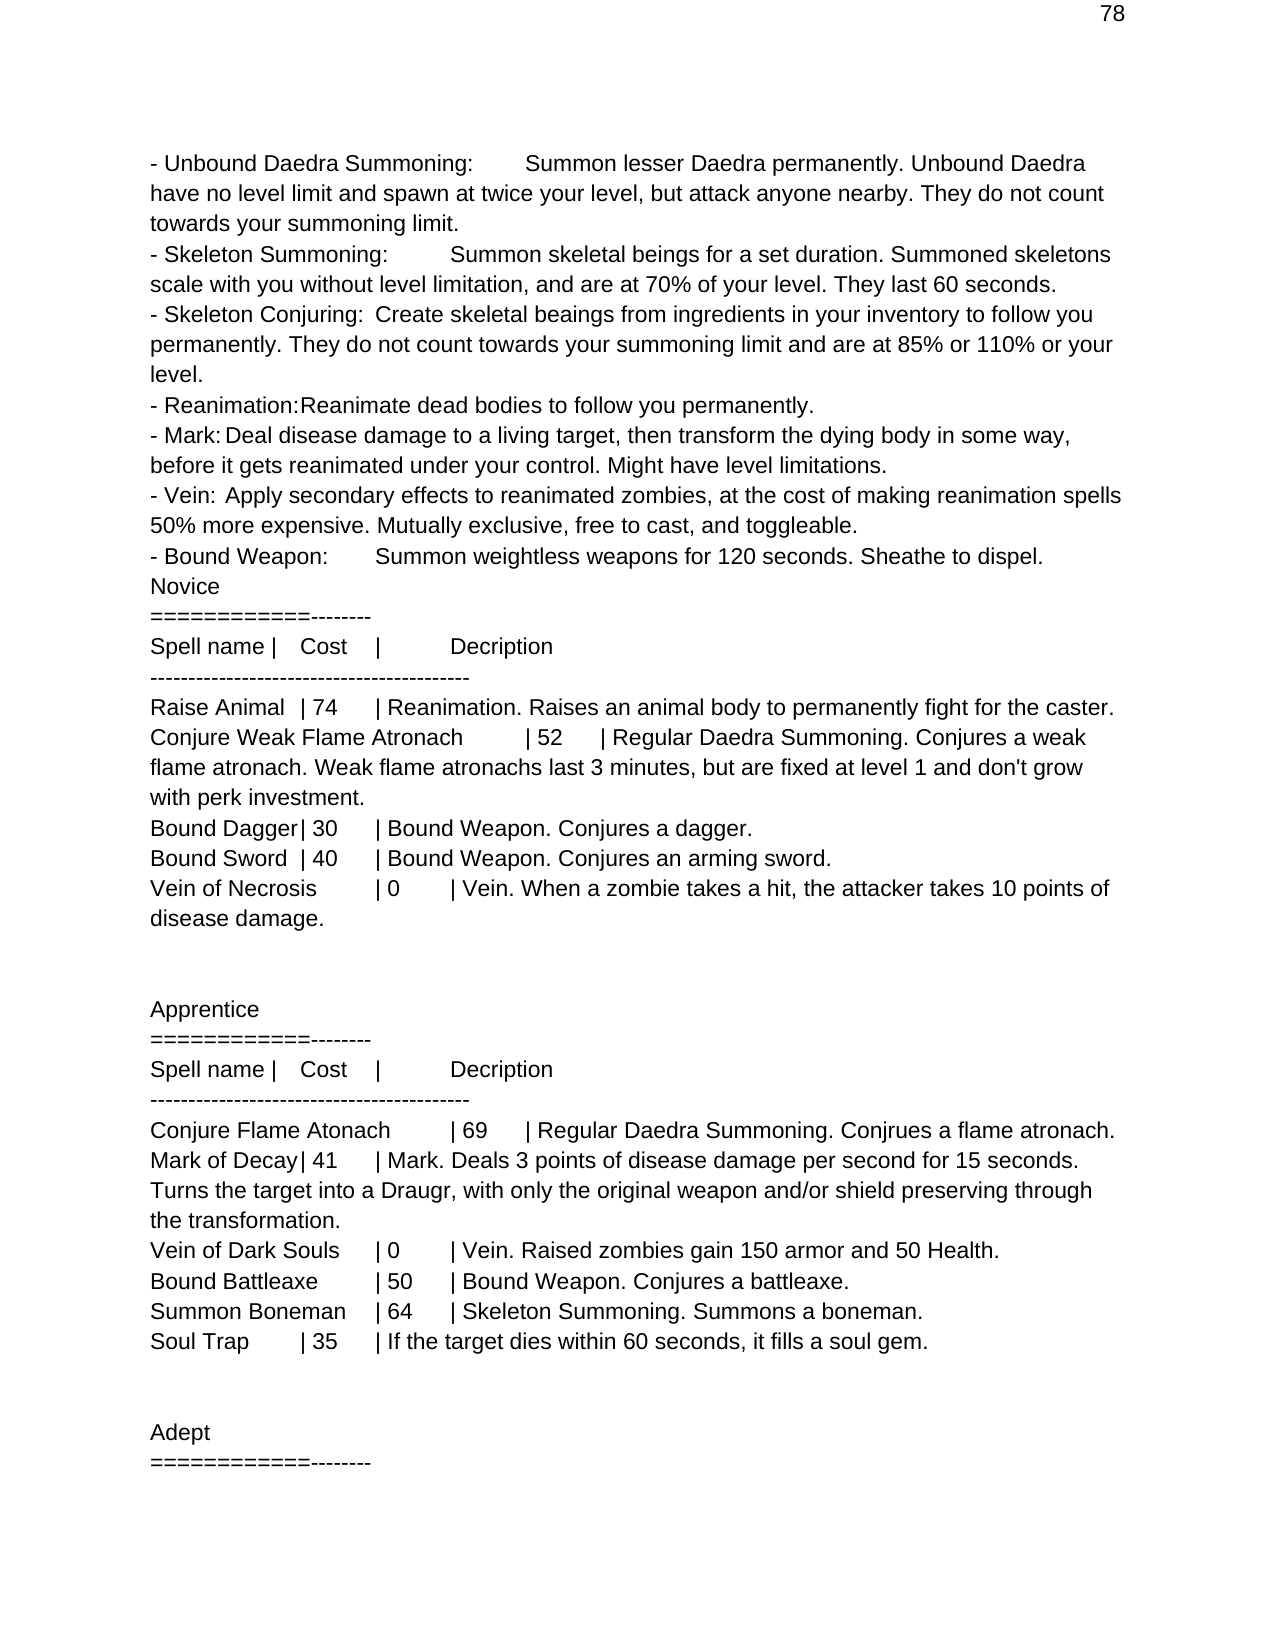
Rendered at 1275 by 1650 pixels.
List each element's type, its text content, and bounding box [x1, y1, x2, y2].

text Vein of Necrosis | 0 | Vein. When a zombie takes a hit, the attacker takes 10 points of disease damage. [150, 875, 1125, 932]
text Bound Dagger | 30 | Bound Weapon. Conjures a dagger. [150, 814, 1125, 841]
text Mark of Decay | 41 | Mark. Deals 3 points of disease damage per second for 15 seconds. Turns the target into a Draugr, with only the original weapon and/or shield preserving through the transformation. [150, 1147, 1125, 1234]
text Bound Battleaxe | 50 | Bound Weapon. Conjures a battleaxe. [150, 1268, 1125, 1294]
text Spell name | Cost | Decription [150, 633, 1125, 660]
text - Mark: Deal disease damage to a living target, then transform the dying body in some way, before it gets reanimated under your control. Might have level limitations. [150, 422, 1125, 478]
text - Vein: Apply secondary effects to reanimated zombies, at the cost of making reanimation spells 50% more expensive. Mutually exclusive, free to cast, and toggleable. [150, 482, 1125, 539]
text - Skeleton Conjuring: Create skeletal beaings from ingredients in your inventory to follow you permanently. They do not count towards your summoning limit and are at 85% or 110% or your level. [150, 301, 1125, 388]
text Soul Trap | 35 | If the target dies within 60 seconds, it fills a soul gem. [150, 1328, 1125, 1354]
text ------------------------------------------ [150, 663, 1125, 690]
text Conjure Weak Flame Atronach | 52 | Regular Daedra Summoning. Conjures a weak flame atronach. Weak flame atronachs last 3 minutes, but are fixed at level 1 and don't grow with perk investment. [150, 724, 1125, 811]
text Apprentice [150, 996, 1125, 1022]
text ============-------- [150, 1449, 1125, 1475]
text - Reanimation: Reanimate dead bodies to follow you permanently. [150, 392, 1125, 418]
text Raise Animal | 74 | Reanimation. Raises an animal body to permanently fight for the caster. [150, 694, 1125, 720]
text ============-------- [150, 603, 1125, 629]
text Spell name | Cost | Decription [150, 1056, 1125, 1083]
text Adept [150, 1419, 1125, 1445]
text Novice [150, 573, 1125, 599]
text - Bound Weapon: Summon weightless weapons for 120 seconds. Sheathe to dispel. [150, 543, 1125, 569]
text - Unbound Daedra Summoning: Summon lesser Daedra permanently. Unbound Daedra have no level limit and spawn at twice your level, but attack anyone nearby. They do not count towards your summoning limit. [150, 150, 1125, 237]
text Bound Sword | 40 | Bound Weapon. Conjures an arming sword. [150, 845, 1125, 871]
text ============-------- [150, 1026, 1125, 1052]
text ------------------------------------------ [150, 1086, 1125, 1113]
text Summon Boneman | 64 | Skeleton Summoning. Summons a boneman. [150, 1298, 1125, 1324]
text - Skeleton Summoning: Summon skeletal beings for a set duration. Summoned skeletons scale with you without level limitation, and are at 70% of your level. They last 60 seconds. [150, 241, 1125, 297]
text Vein of Dark Souls | 0 | Vein. Raised zombies gain 150 armor and 50 Health. [150, 1237, 1125, 1264]
text Conjure Flame Atonach | 69 | Regular Daedra Summoning. Conjrues a flame atronach. [150, 1117, 1125, 1143]
